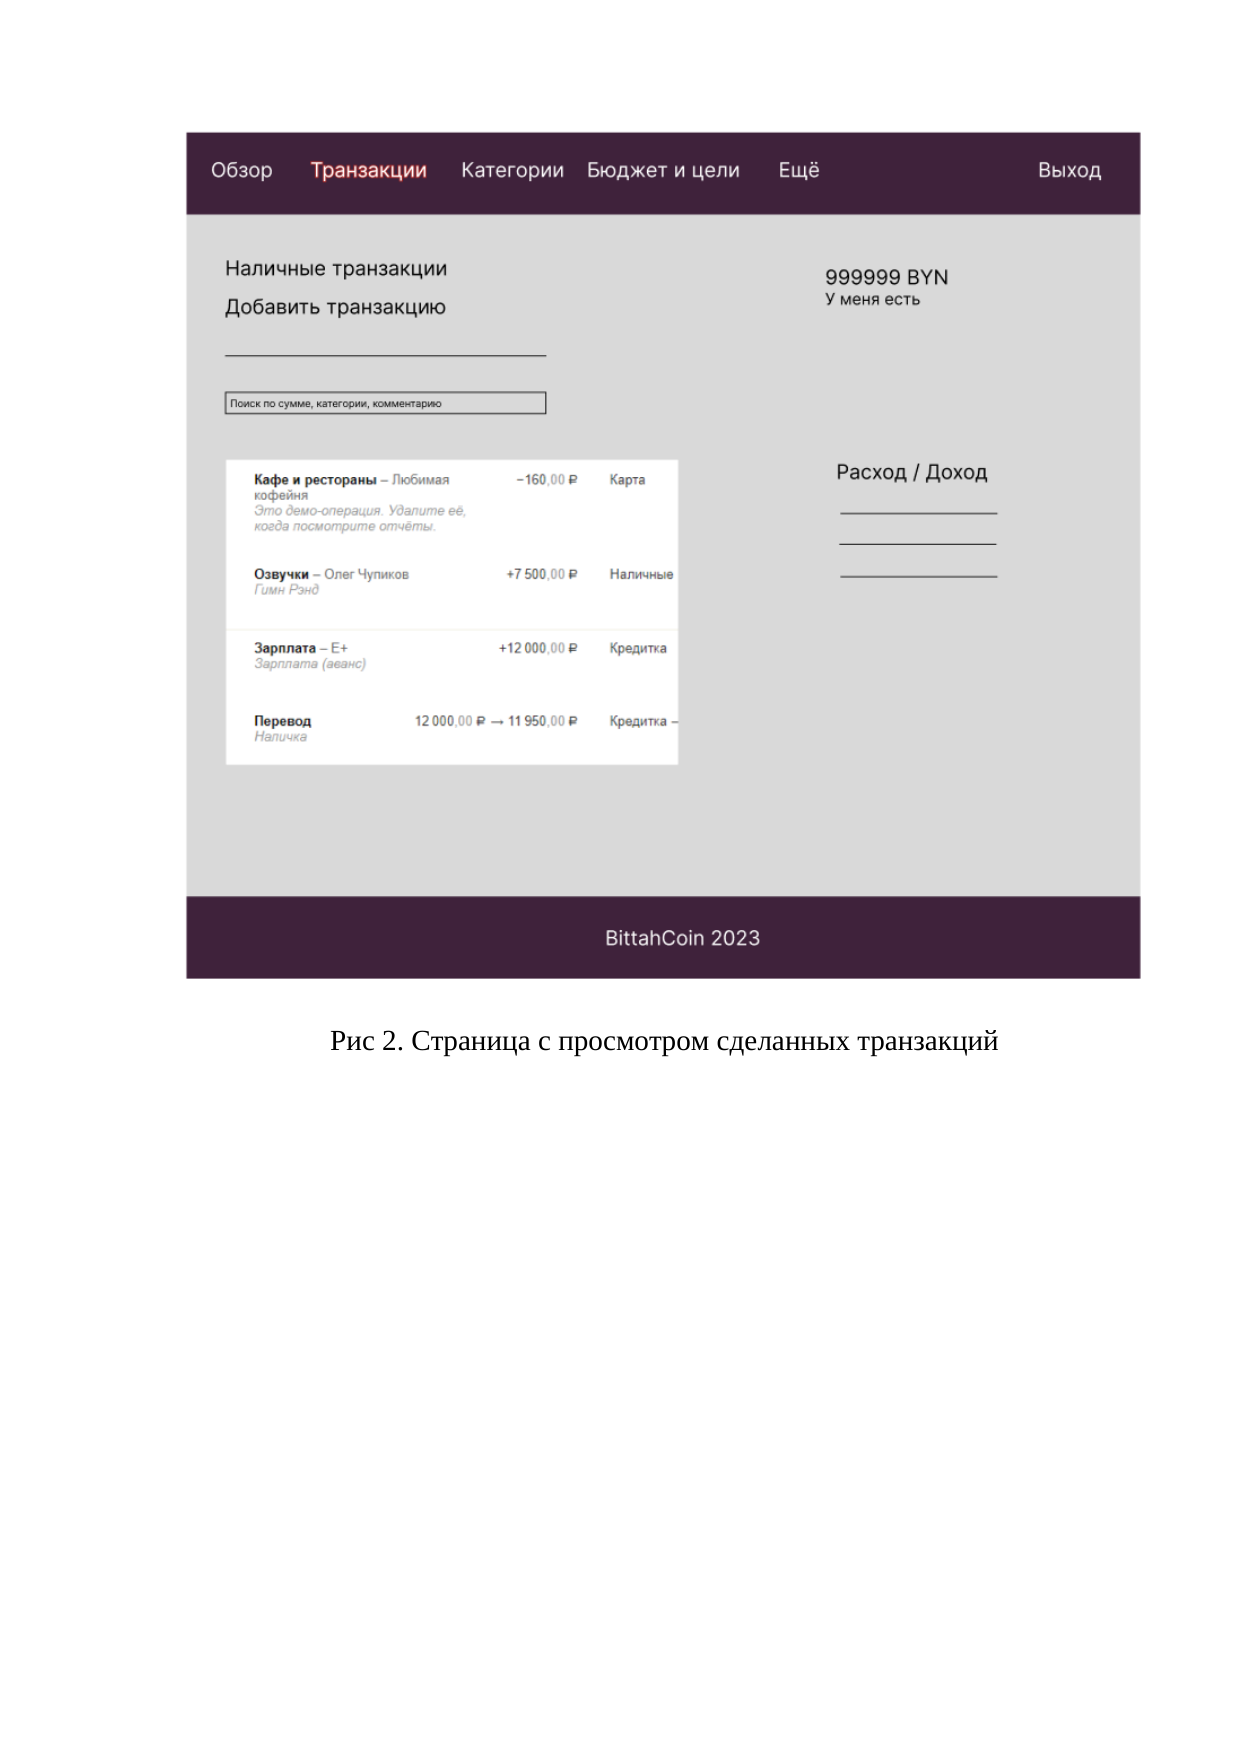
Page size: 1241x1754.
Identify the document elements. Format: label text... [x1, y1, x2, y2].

picture [177, 118, 1152, 990]
text Рис 2. Страница с просмотром сделанных транзакций [177, 1023, 1152, 1057]
